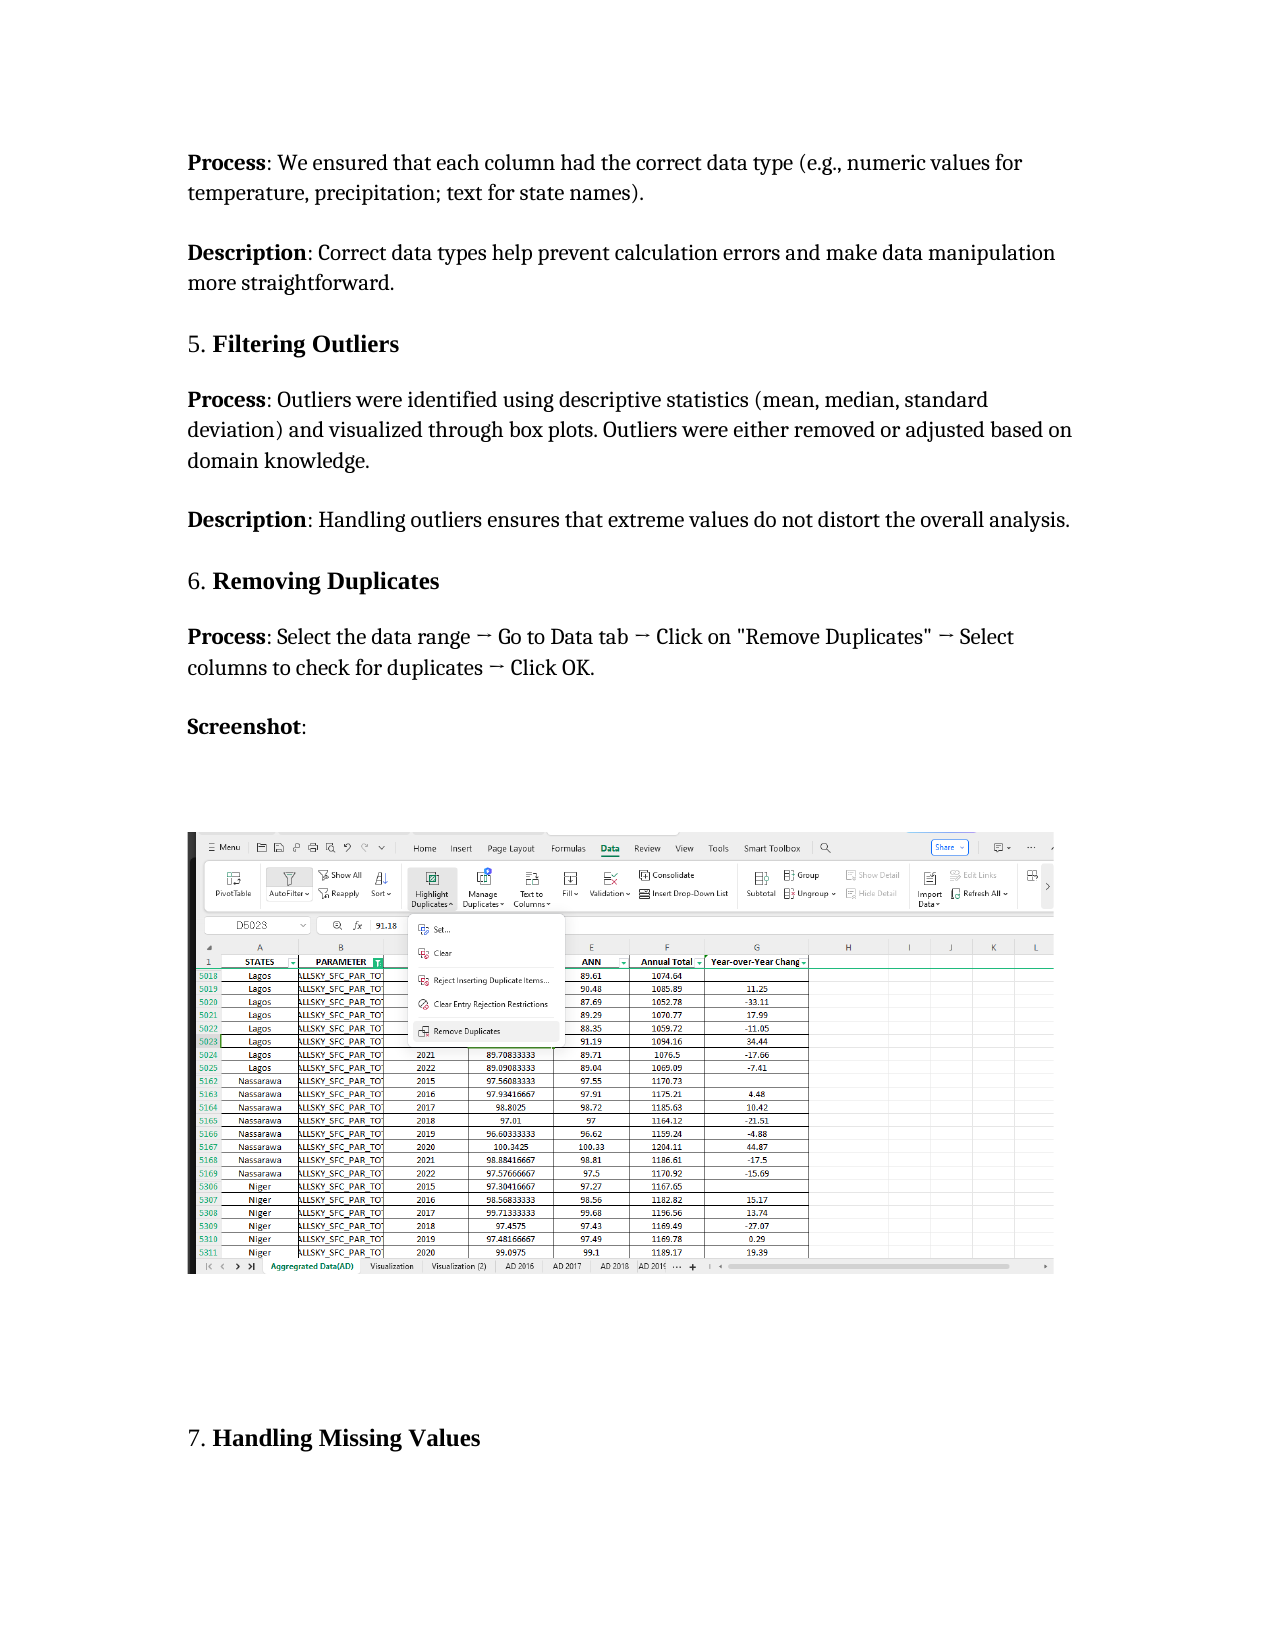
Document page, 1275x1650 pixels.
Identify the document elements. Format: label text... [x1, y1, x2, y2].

list Removing Duplicates [187, 566, 1087, 595]
list Process: We ensured that each column had the correct data type (e.g., numeric values for temperature, precipitation; text for state names). [187, 150, 1087, 207]
list Process: Outliers were identified using descriptive statistics (mean, median, standard deviation) and visualized through box plots. Outliers were either removed or adjusted based on domain knowledge. [187, 387, 1087, 474]
list Description: Handling outliers ensures that extreme values do not distort the overall analysis. [187, 507, 1087, 533]
list Filtering Outliers [187, 329, 1087, 358]
list Description: Correct data types help prevent calculation errors and make data manipulation more straightforward. [187, 239, 1087, 296]
picture [187, 832, 1054, 1274]
list Handling Missing Values [187, 1423, 1087, 1451]
list Process: Select the data range → Go to Data tab → Click on "Remove Duplicates" → Select columns to check for duplicates → Click OK. [187, 624, 1087, 681]
list Screenshot: [187, 714, 1087, 740]
